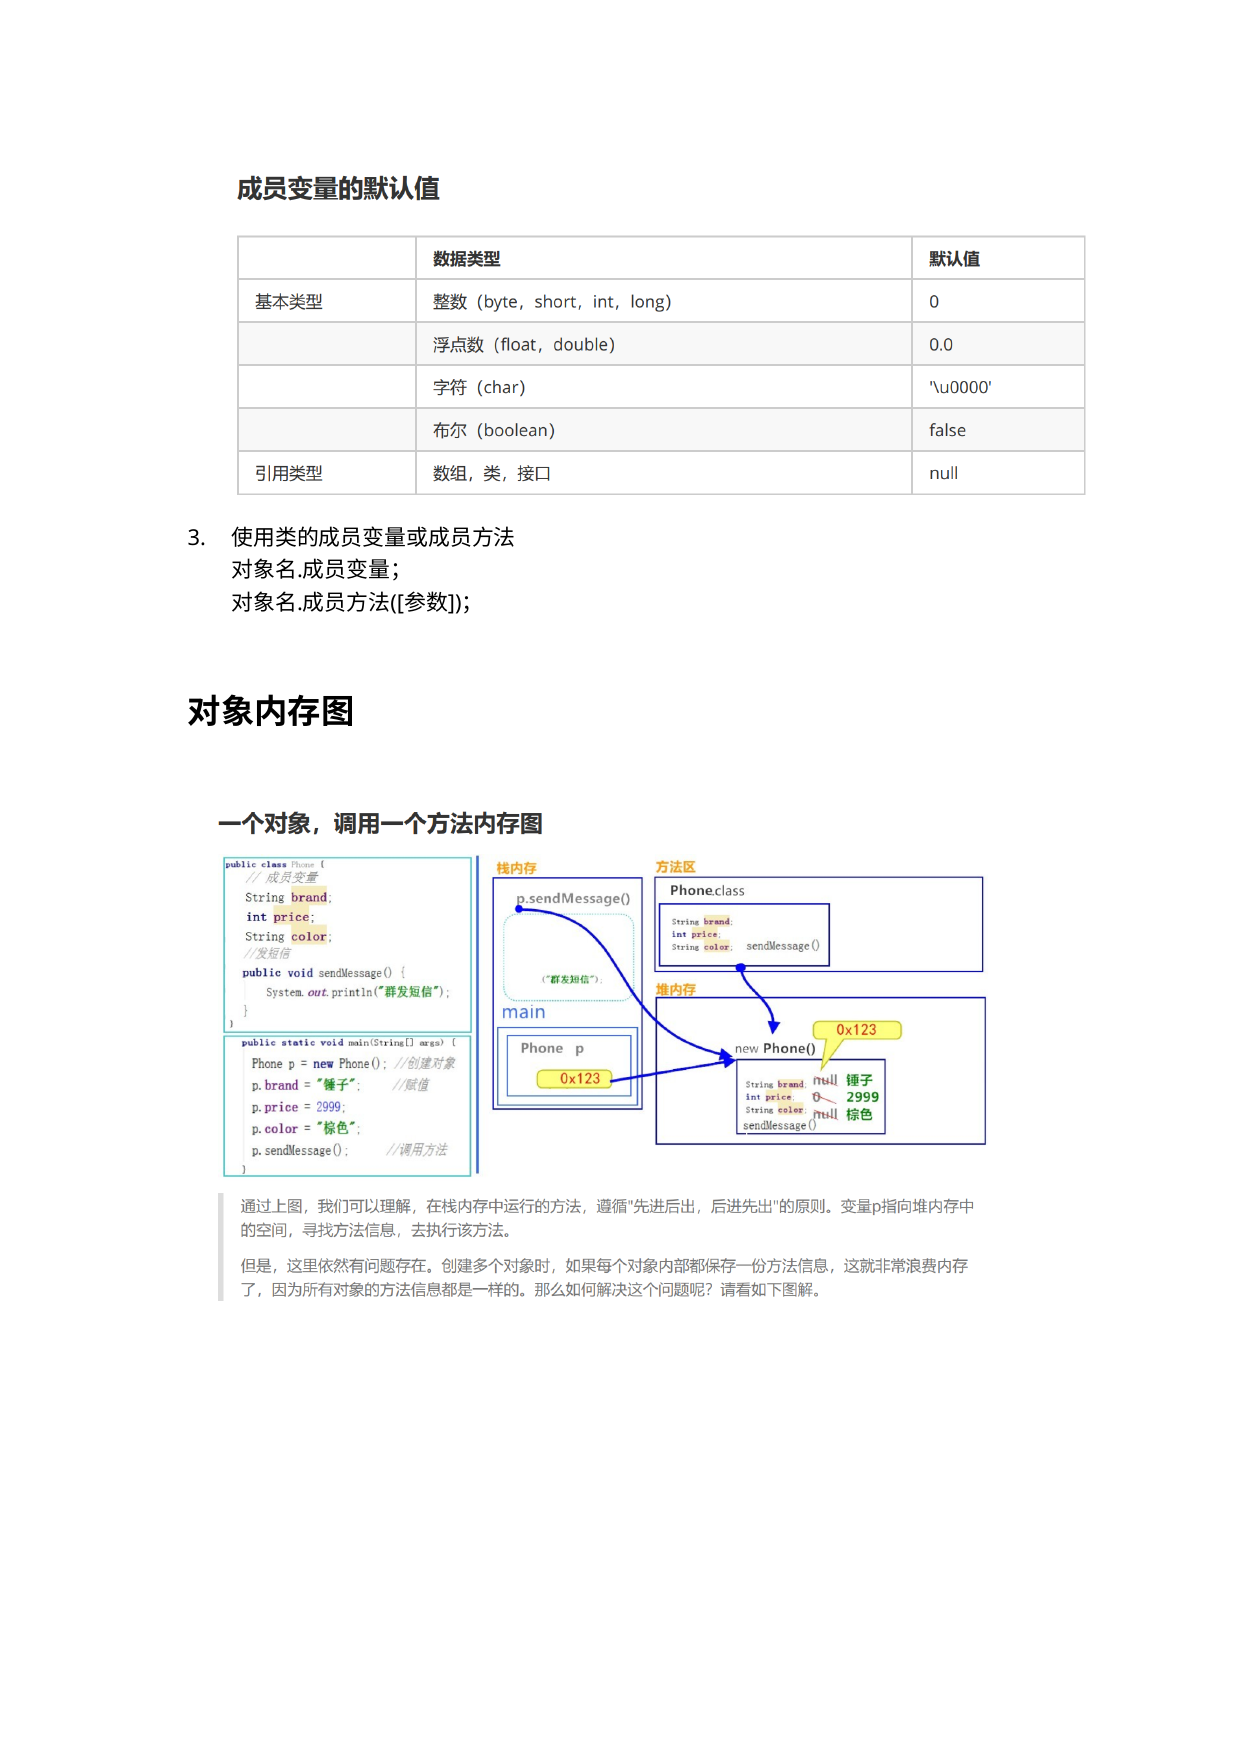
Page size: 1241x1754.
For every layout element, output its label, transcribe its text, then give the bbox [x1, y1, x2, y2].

list 使用类的成员变量或成员方法 [187, 519, 1053, 552]
list 对象名.成员方法([参数])； [231, 584, 1053, 617]
list 对象名.成员变量； [231, 552, 1053, 584]
picture [231, 162, 1097, 506]
subtitle 对象内存图 [187, 677, 1053, 742]
picture [187, 803, 1053, 1307]
